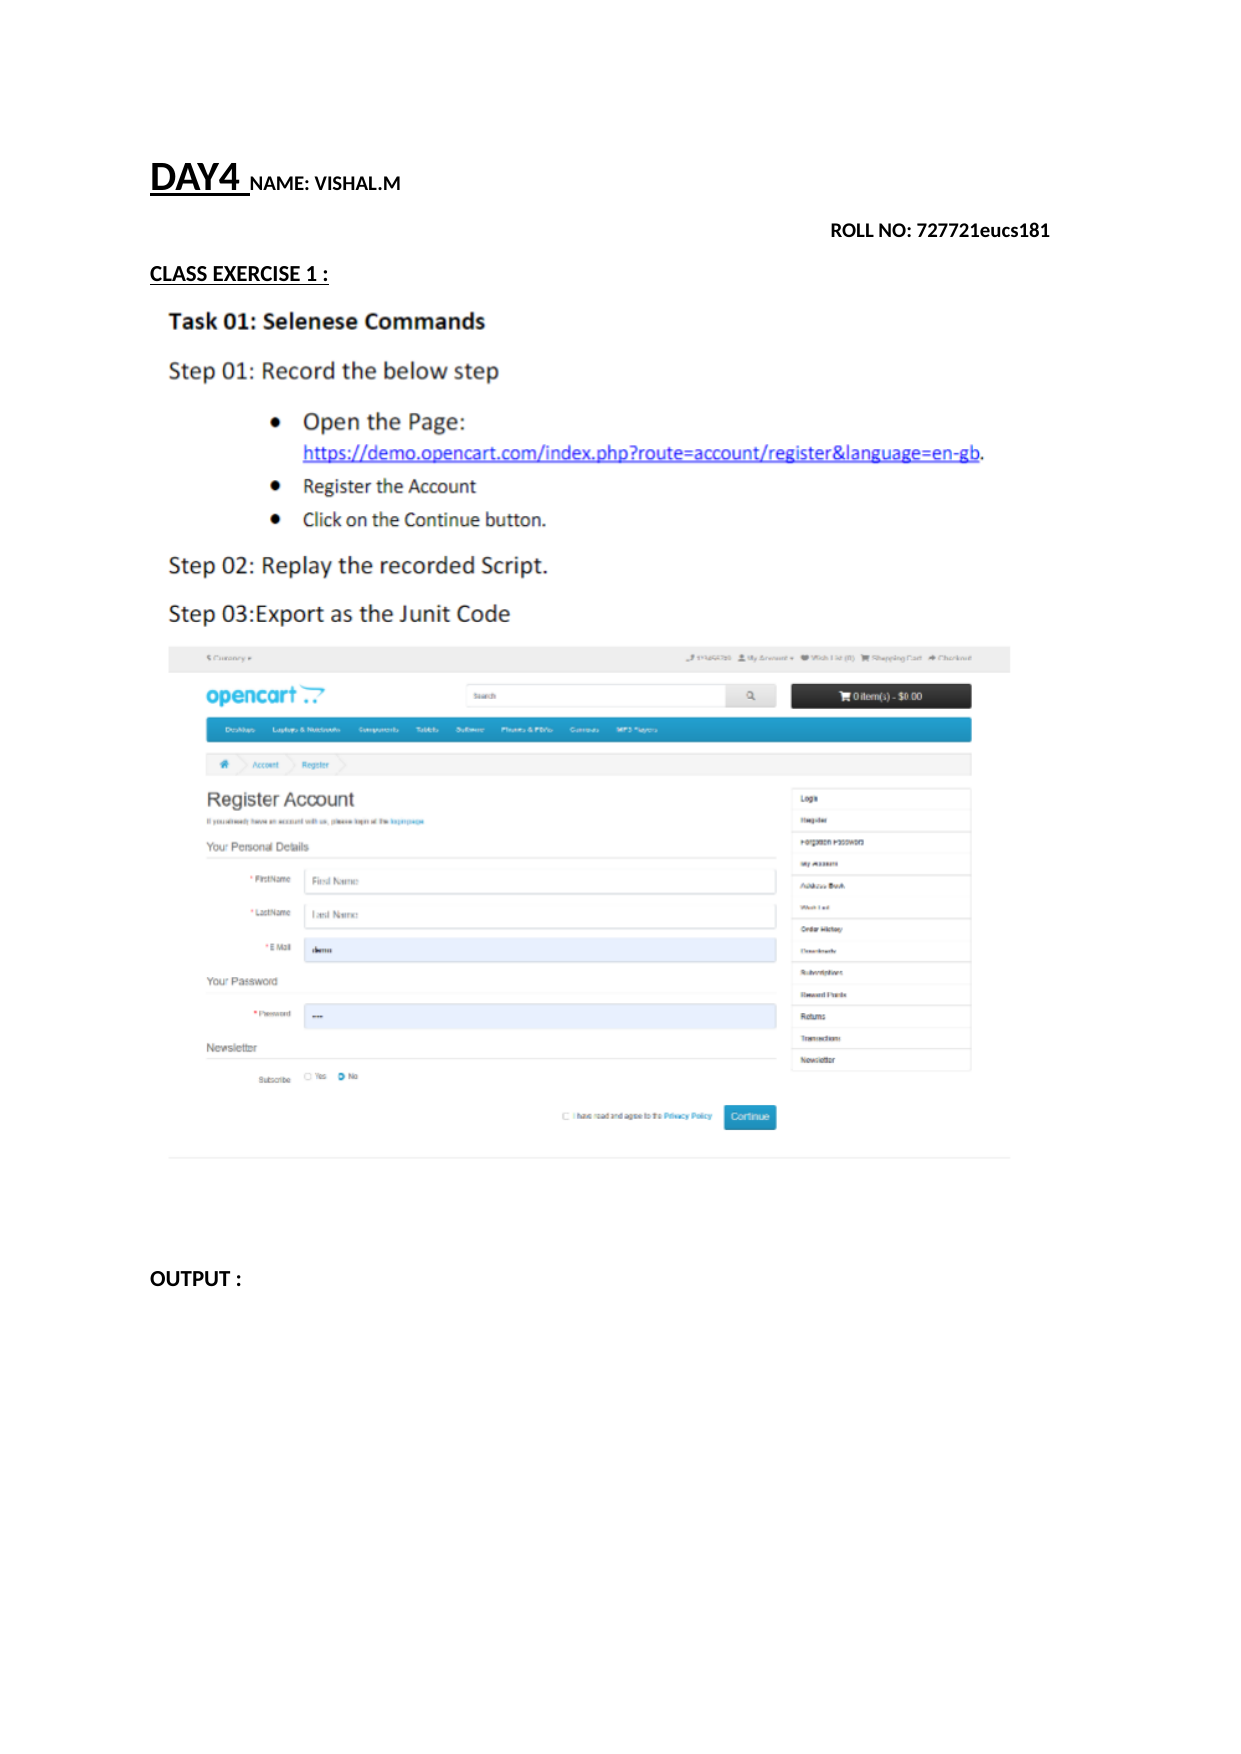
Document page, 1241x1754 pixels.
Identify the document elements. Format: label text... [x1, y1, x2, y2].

text ROLL NO: 727721eucs181 [150, 217, 1090, 243]
picture [150, 289, 1091, 1263]
text DAY4 NAME: VISHAL.M [150, 150, 1090, 201]
text CLASS EXERCISE 1 : OUTPUT : [150, 259, 1090, 289]
text CLASS EXERCISE 1 : OUTPUT : [150, 1263, 1090, 1292]
